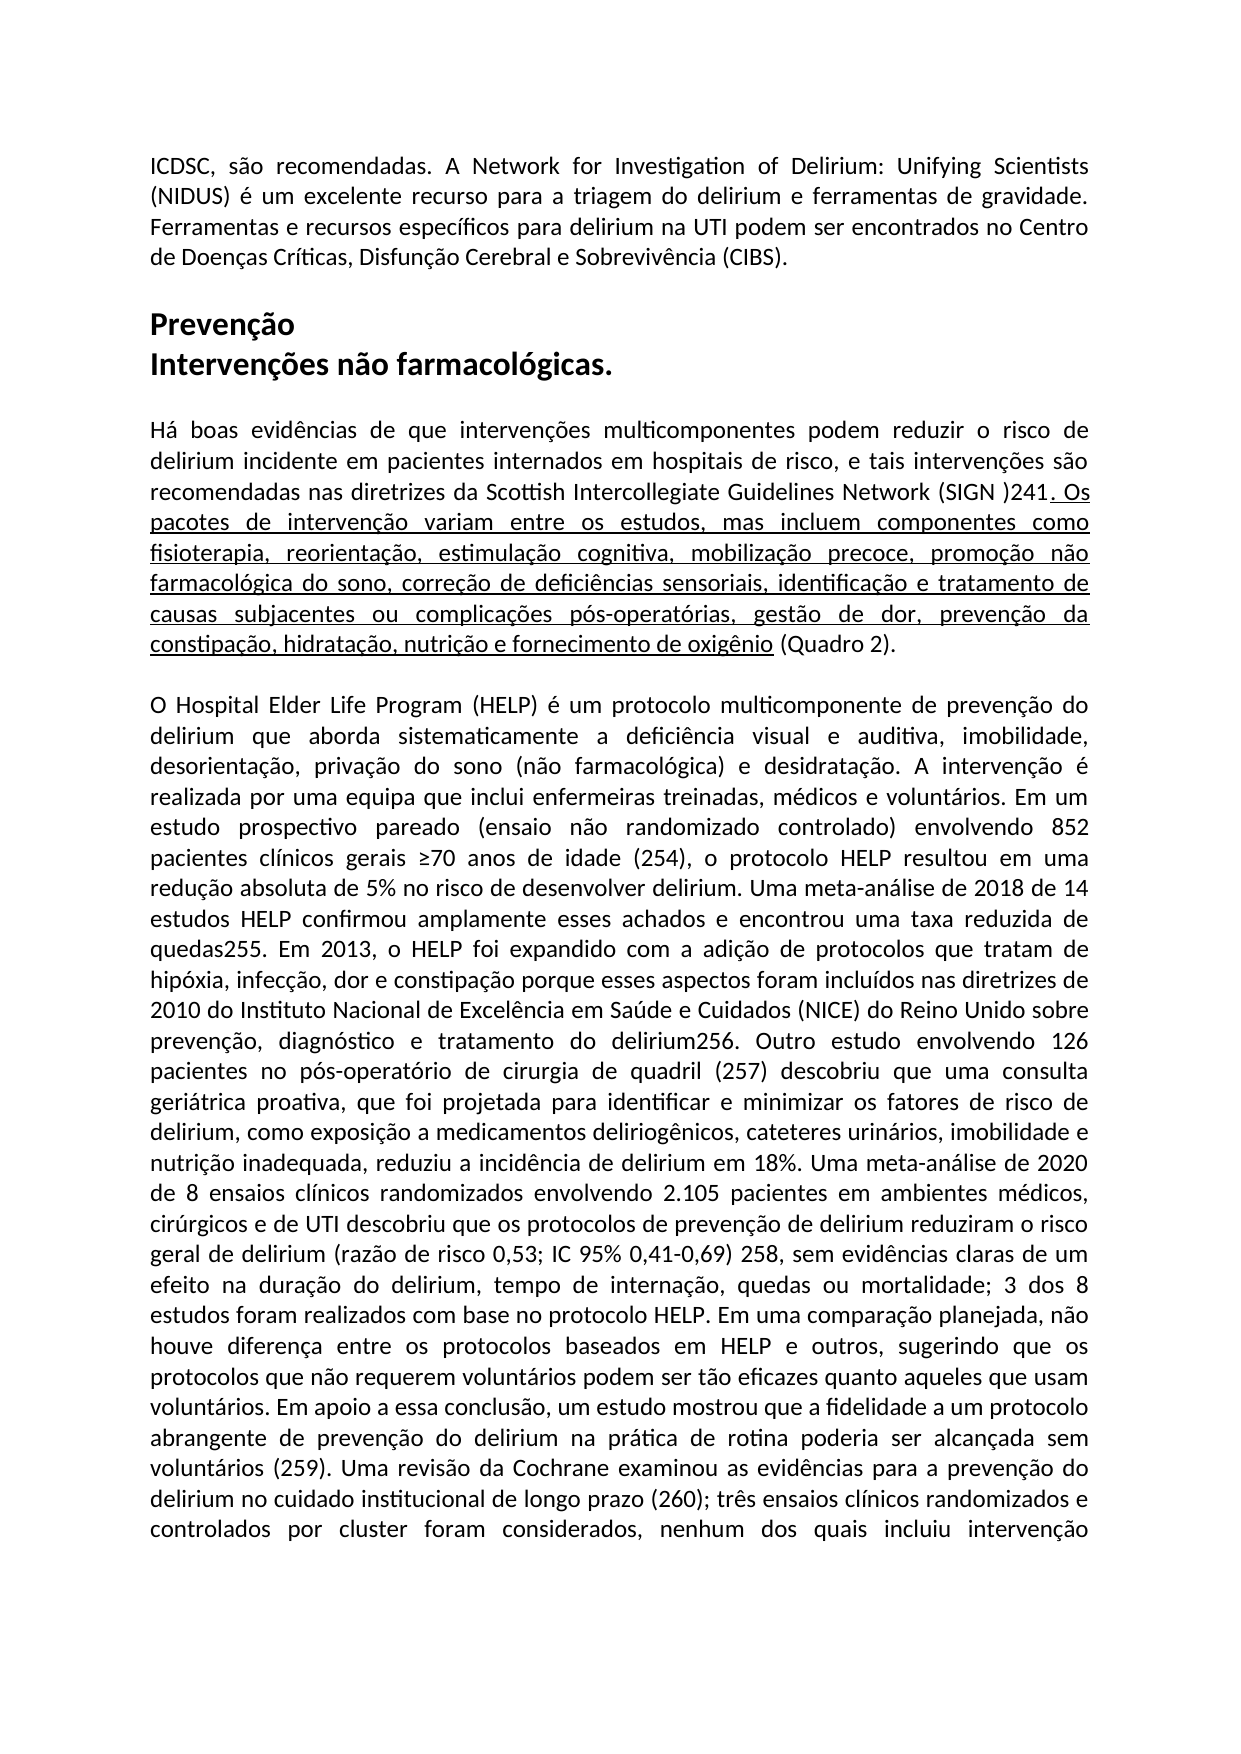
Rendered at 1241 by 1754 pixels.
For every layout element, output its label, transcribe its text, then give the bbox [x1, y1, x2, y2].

text Prevenção [150, 303, 1090, 343]
text Intervenções não farmacológicas. [150, 343, 1090, 384]
text Há boas evidências de que intervenções multicomponentes podem reduzir o risco de delirium incidente em pacientes internados em hospitais de risco, e tais intervenções são recomendadas nas diretrizes da Scottish Intercollegiate Guidelines Network (SIGN )241. Os pacotes de intervenção variam entre os estudos, mas incluem componentes como fisioterapia, reorientação, estimulação cognitiva, mobilização precoce, promoção não farmacológica do sono, correção de deficiências sensoriais, identificação e tratamento de causas subjacentes ou complicações pós-operatórias, gestão de dor, prevenção da constipação, hidratação, nutrição e fornecimento de oxigênio (Quadro 2). [150, 414, 1090, 532]
